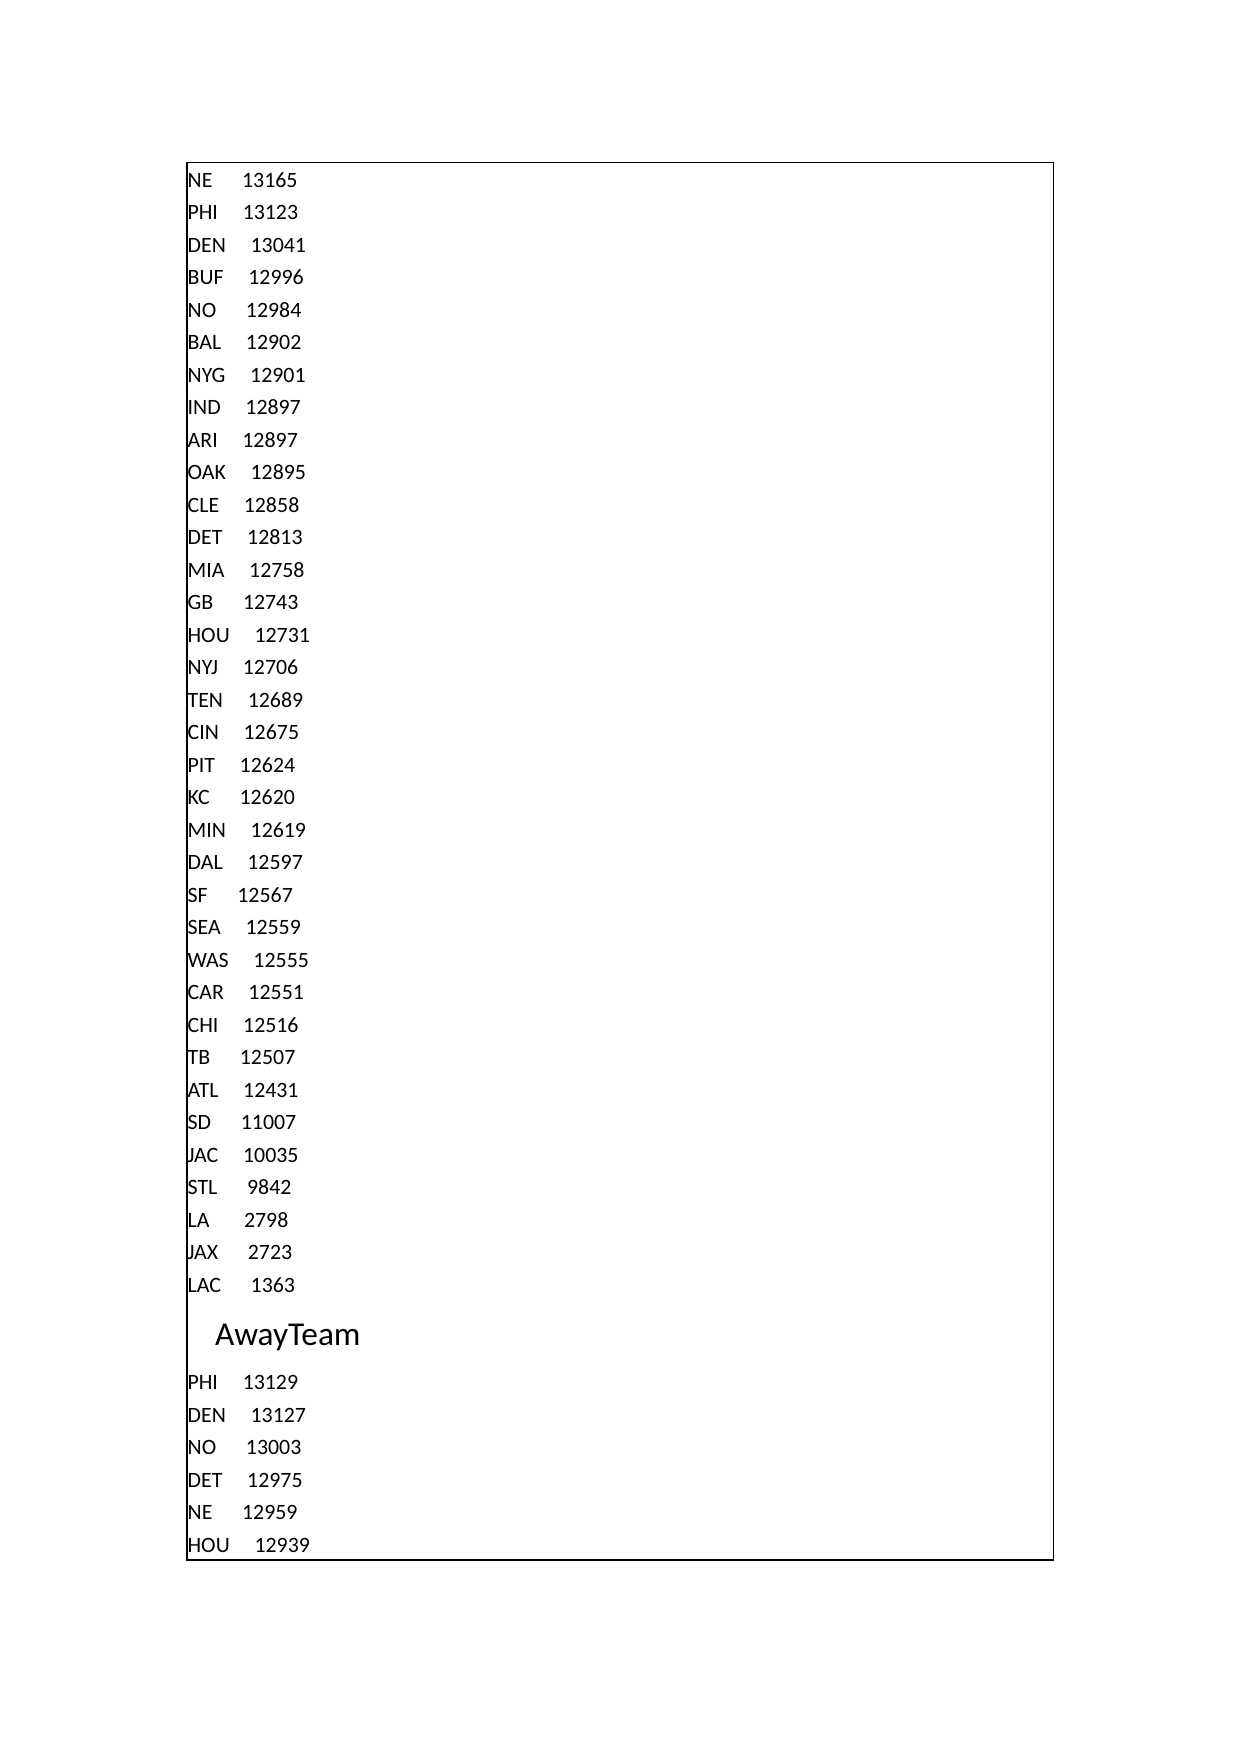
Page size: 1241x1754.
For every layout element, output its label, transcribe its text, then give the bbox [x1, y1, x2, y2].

text JAX 2723 [188, 1236, 1053, 1268]
text DET 12975 [188, 1463, 1053, 1496]
text ARI 12897 [188, 423, 1053, 456]
text PHI 13129 [188, 1366, 1053, 1398]
text CLE 12858 [188, 488, 1053, 521]
text DAL 12597 [188, 846, 1053, 878]
text WAS 12555 [188, 943, 1053, 976]
text CHI 12516 [188, 1008, 1053, 1041]
text NYJ 12706 [188, 651, 1053, 683]
text TEN 12689 [188, 683, 1053, 716]
text BUF 12996 [188, 261, 1053, 293]
text HOU 12731 [188, 618, 1053, 651]
text JAC 10035 [188, 1138, 1053, 1171]
text LA 2798 [188, 1203, 1053, 1236]
text DET 12813 [188, 521, 1053, 553]
text CIN 12675 [188, 716, 1053, 748]
text IND 12897 [188, 391, 1053, 423]
text TB 12507 [188, 1041, 1053, 1073]
text DEN 13127 [188, 1398, 1053, 1431]
text PHI 13123 [188, 196, 1053, 228]
text GB 12743 [188, 586, 1053, 618]
text AwayTeam [188, 1301, 1053, 1366]
text OAK 12895 [188, 456, 1053, 488]
text NE 12959 [188, 1496, 1053, 1528]
text STL 9842 [188, 1171, 1053, 1203]
text NO 13003 [188, 1431, 1053, 1463]
text MIA 12758 [188, 553, 1053, 586]
text SEA 12559 [188, 911, 1053, 943]
text KC 12620 [188, 781, 1053, 813]
text NYG 12901 [188, 358, 1053, 391]
text SD 11007 [188, 1106, 1053, 1138]
text LAC 1363 [188, 1268, 1053, 1301]
text NE 13165 [188, 163, 1053, 196]
text PIT 12624 [188, 748, 1053, 781]
text SF 12567 [188, 878, 1053, 911]
text NO 12984 [188, 293, 1053, 326]
text DEN 13041 [188, 228, 1053, 261]
text CAR 12551 [188, 976, 1053, 1008]
text HOU 12939 [188, 1528, 1053, 1559]
text MIN 12619 [188, 813, 1053, 846]
text ATL 12431 [188, 1073, 1053, 1106]
text BAL 12902 [188, 326, 1053, 358]
